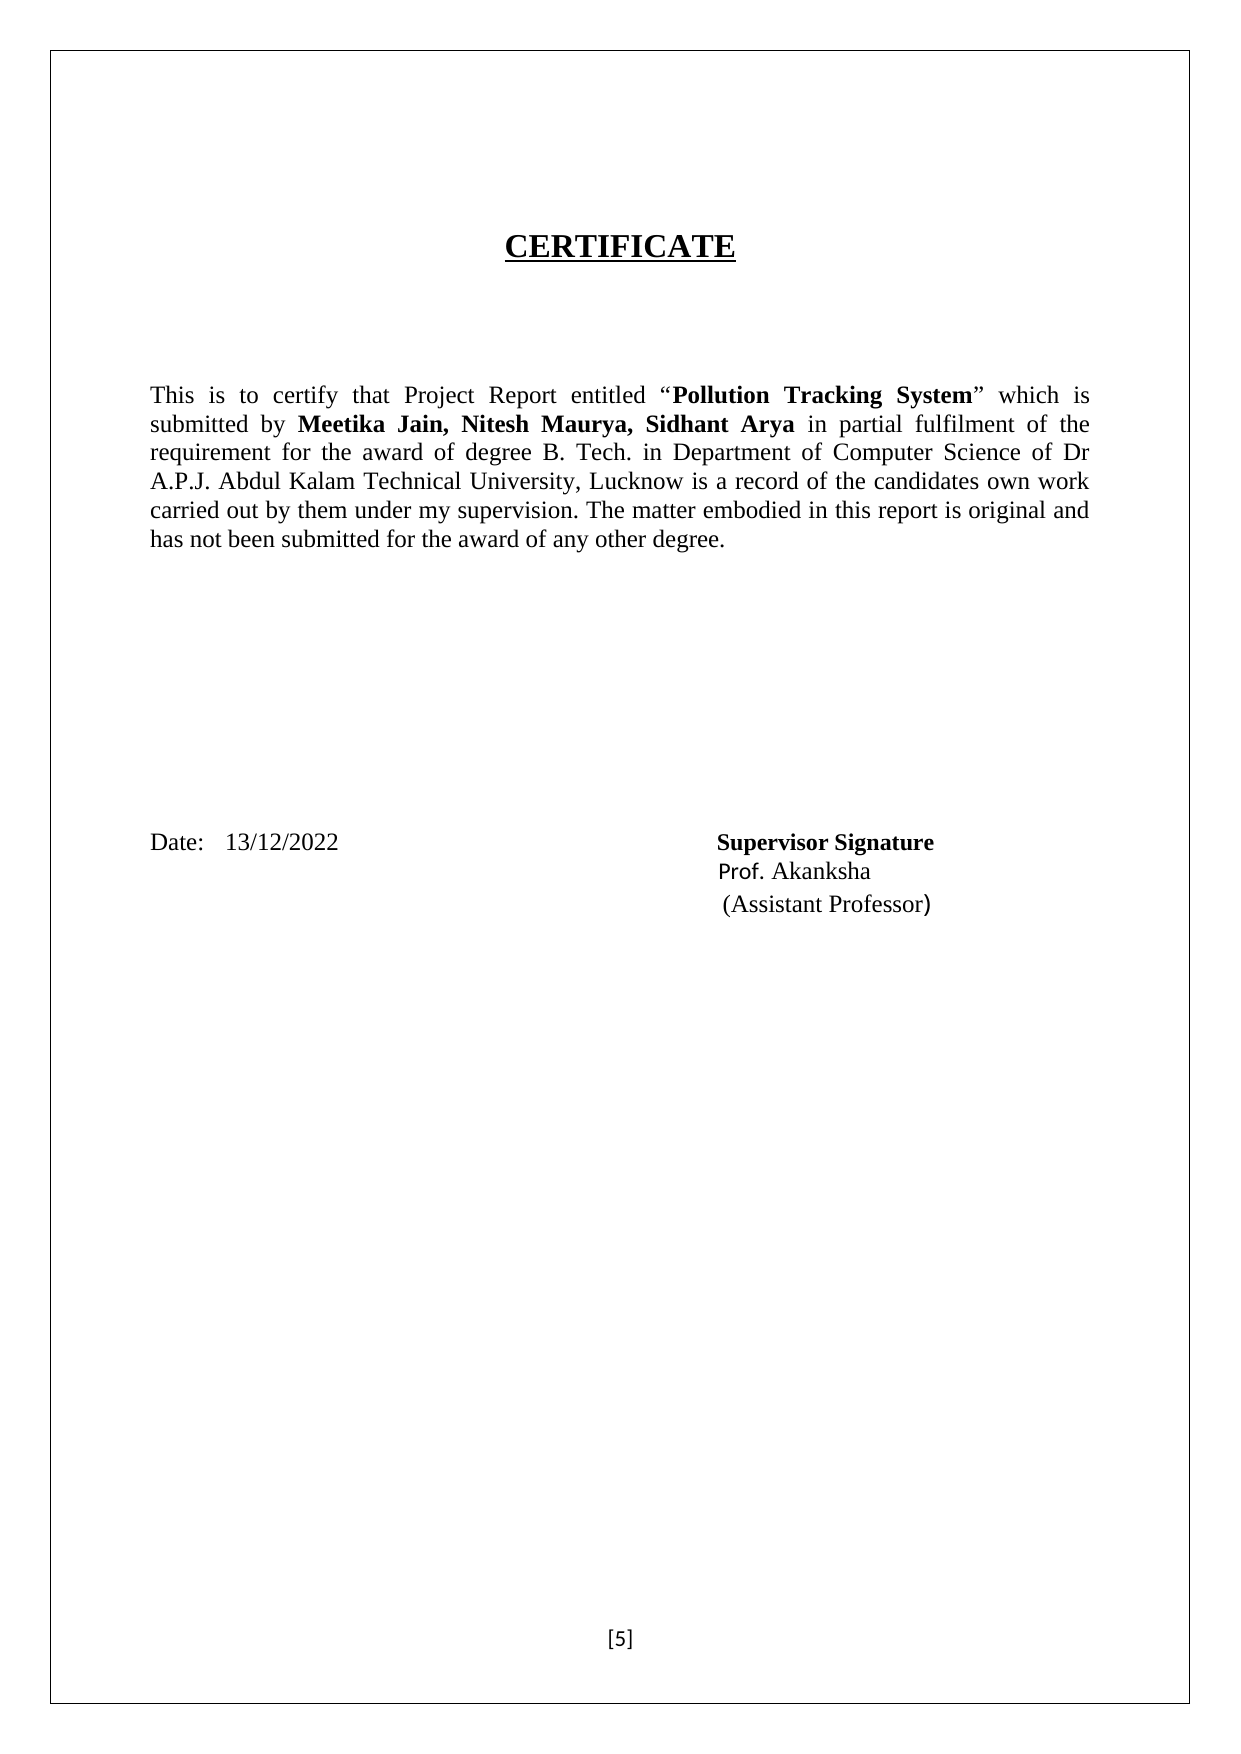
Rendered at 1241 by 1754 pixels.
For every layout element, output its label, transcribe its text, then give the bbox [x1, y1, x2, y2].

text (Assistant Professor) [150, 885, 1090, 919]
text CERTIFICATE [150, 227, 1090, 265]
text Date: 13/12/2022 Supervisor Signature [150, 827, 1090, 856]
text Prof. Akanksha [150, 856, 1090, 885]
text This is to certify that Project Report entitled “Pollution Tracking System” which is submitted by Meetika Jain, Nitesh Maurya, Sidhant Arya in partial fulfilment of the requirement for the award of degree B. Tech. in Department of Computer Science of Dr A.P.J. Abdul Kalam Technical University, Lucknow is a record of the candidates own work carried out by them under my supervision. The matter embodied in this report is original and has not been submitted for the award of any other degree. [150, 380, 1090, 552]
